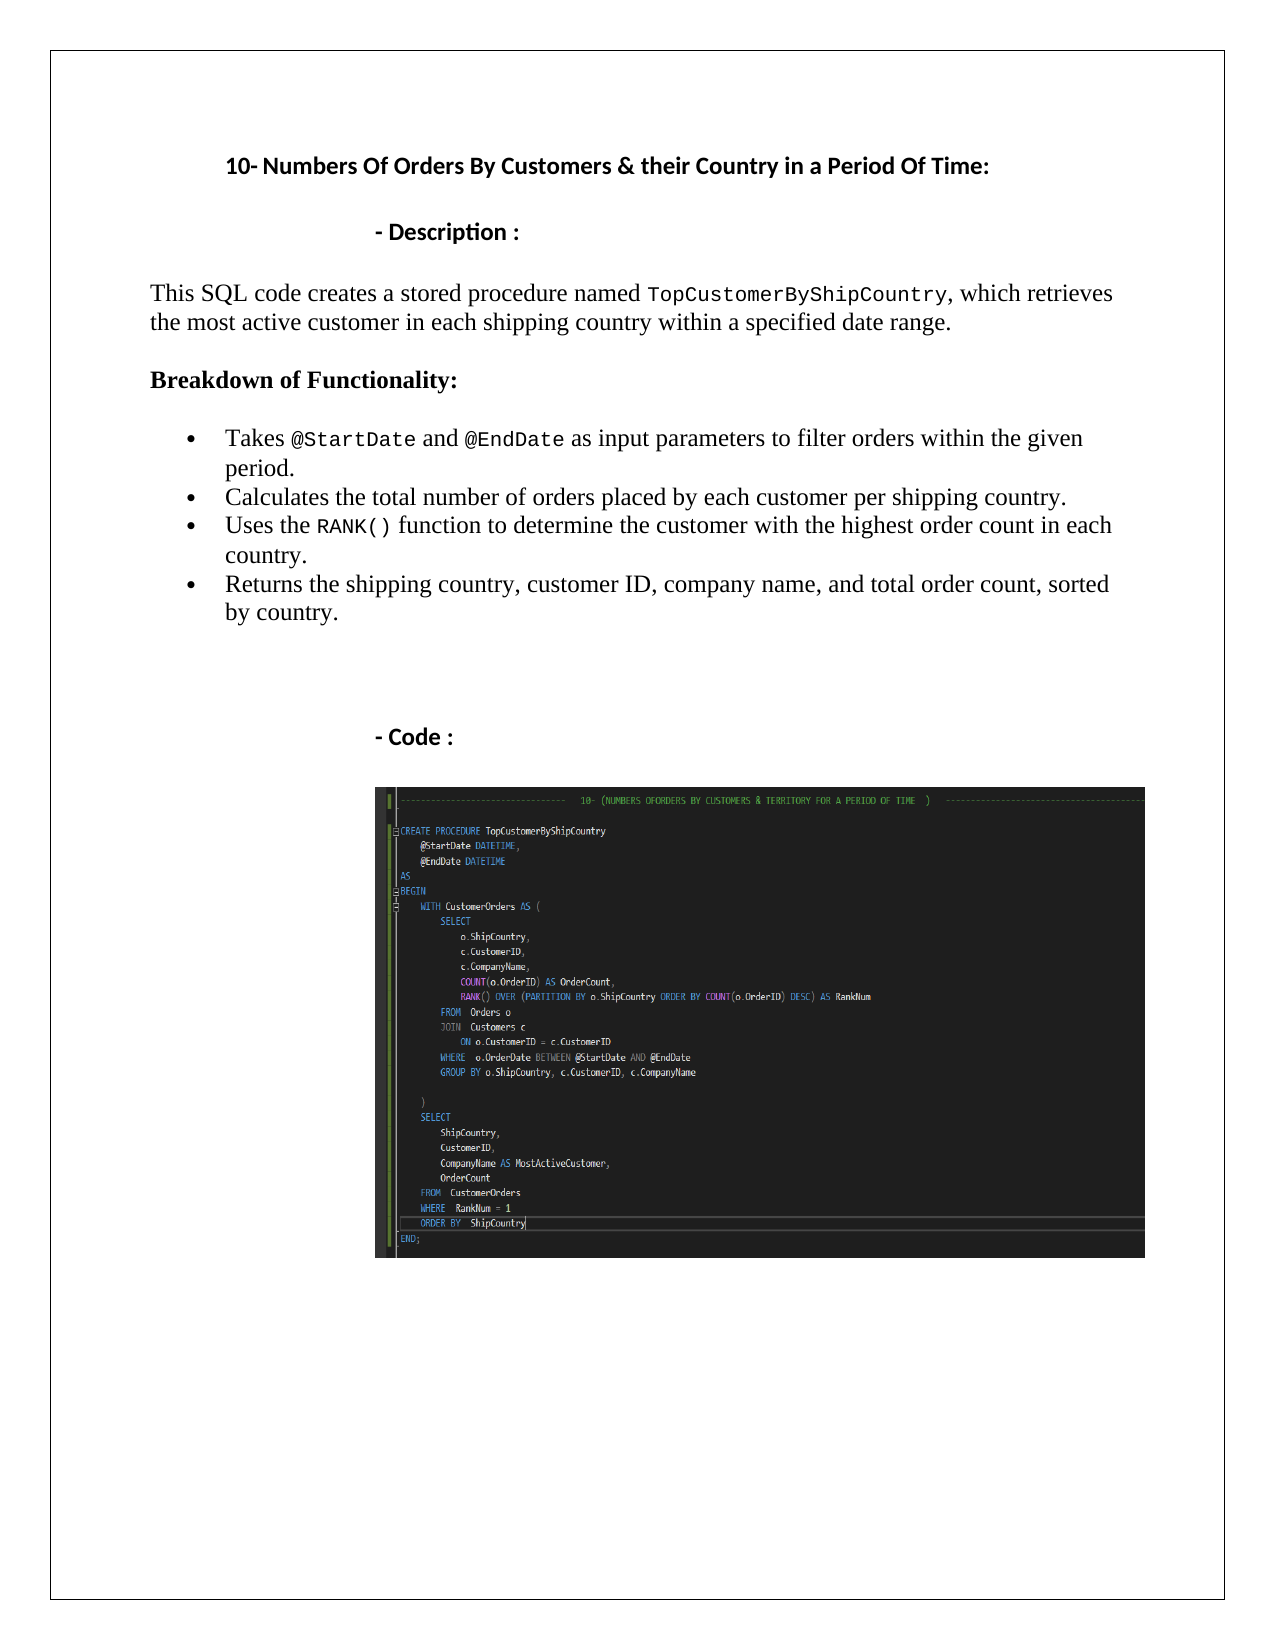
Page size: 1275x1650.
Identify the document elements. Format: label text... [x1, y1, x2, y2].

picture [375, 787, 1145, 1258]
text This SQL code creates a stored procedure named TopCustomerByShipCountry, which retrieves the most active customer in each shipping country within a specified date range. [150, 278, 1125, 336]
list Returns the shipping country, customer ID, company name, and total order count, sorted by country. [187, 569, 1125, 626]
list Uses the RANK() function to determine the customer with the highest order count in each country. [187, 510, 1125, 569]
list Calculates the total number of orders placed by each customer per shipping country. [187, 482, 1125, 510]
text Breakdown of Functionality: [150, 365, 1125, 394]
list - Code : [337, 721, 1125, 752]
list Takes @StartDate and @EndDate as input parameters to filter orders within the given period. [187, 423, 1125, 482]
list - Description : [337, 216, 1125, 246]
list Numbers Of Orders By Customers & their Country in a Period Of Time: [225, 150, 1125, 181]
